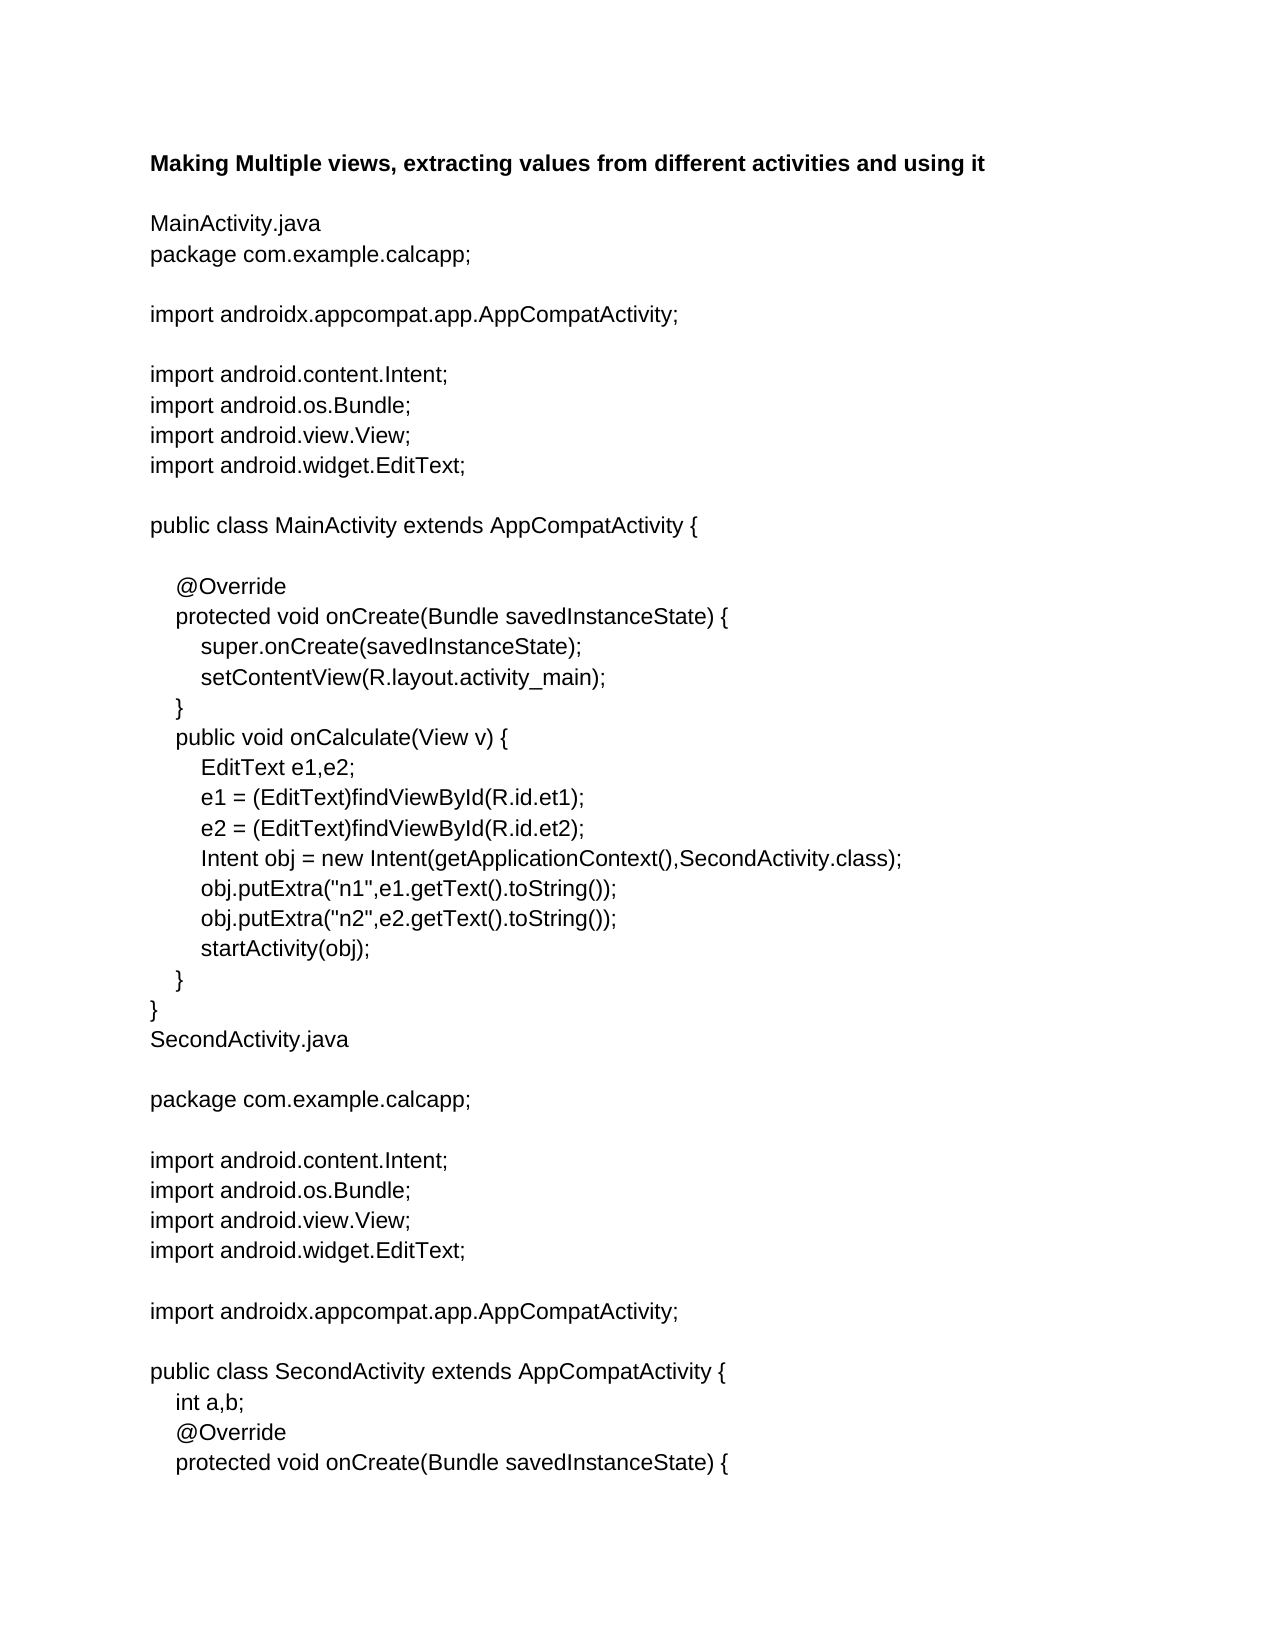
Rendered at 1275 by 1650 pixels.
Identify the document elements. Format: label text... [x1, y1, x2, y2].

text Making Multiple views, extracting values from different activities and using it [150, 150, 1125, 176]
text e2 = (EditText)findViewById(R.id.et2); [150, 814, 1125, 841]
text } [150, 996, 1125, 1022]
text package com.example.calcapp; [150, 241, 1125, 267]
text int a,b; [150, 1388, 1125, 1415]
text @Override [150, 1419, 1125, 1445]
text import android.widget.EditText; [150, 1237, 1125, 1264]
text Intent obj = new Intent(getApplicationContext(),SecondActivity.class); [150, 845, 1125, 871]
text import android.view.View; [150, 1207, 1125, 1234]
text import android.os.Bundle; [150, 392, 1125, 418]
text setContentView(R.layout.activity_main); [150, 663, 1125, 690]
text public class SecondActivity extends AppCompatActivity { [150, 1358, 1125, 1385]
text public void onCalculate(View v) { [150, 724, 1125, 750]
text import android.os.Bundle; [150, 1177, 1125, 1203]
text @Override [150, 573, 1125, 599]
text e1 = (EditText)findViewById(R.id.et1); [150, 784, 1125, 811]
text import androidx.appcompat.app.AppCompatActivity; [150, 1298, 1125, 1324]
text obj.putExtra("n1",e1.getText().toString()); [150, 875, 1125, 901]
text super.onCreate(savedInstanceState); [150, 633, 1125, 660]
text import android.widget.EditText; [150, 452, 1125, 478]
text import androidx.appcompat.app.AppCompatActivity; [150, 301, 1125, 327]
text MainActivity.java [150, 210, 1125, 237]
text protected void onCreate(Bundle savedInstanceState) { [150, 1449, 1125, 1475]
text SecondActivity.java [150, 1026, 1125, 1052]
text import android.view.View; [150, 422, 1125, 448]
text protected void onCreate(Bundle savedInstanceState) { [150, 603, 1125, 629]
text import android.content.Intent; [150, 361, 1125, 388]
text import android.content.Intent; [150, 1147, 1125, 1173]
text } [150, 694, 1125, 720]
text } [150, 966, 1125, 992]
text startActivity(obj); [150, 935, 1125, 962]
text EditText e1,e2; [150, 754, 1125, 781]
text package com.example.calcapp; [150, 1086, 1125, 1113]
text public class MainActivity extends AppCompatActivity { [150, 512, 1125, 539]
text obj.putExtra("n2",e2.getText().toString()); [150, 905, 1125, 932]
